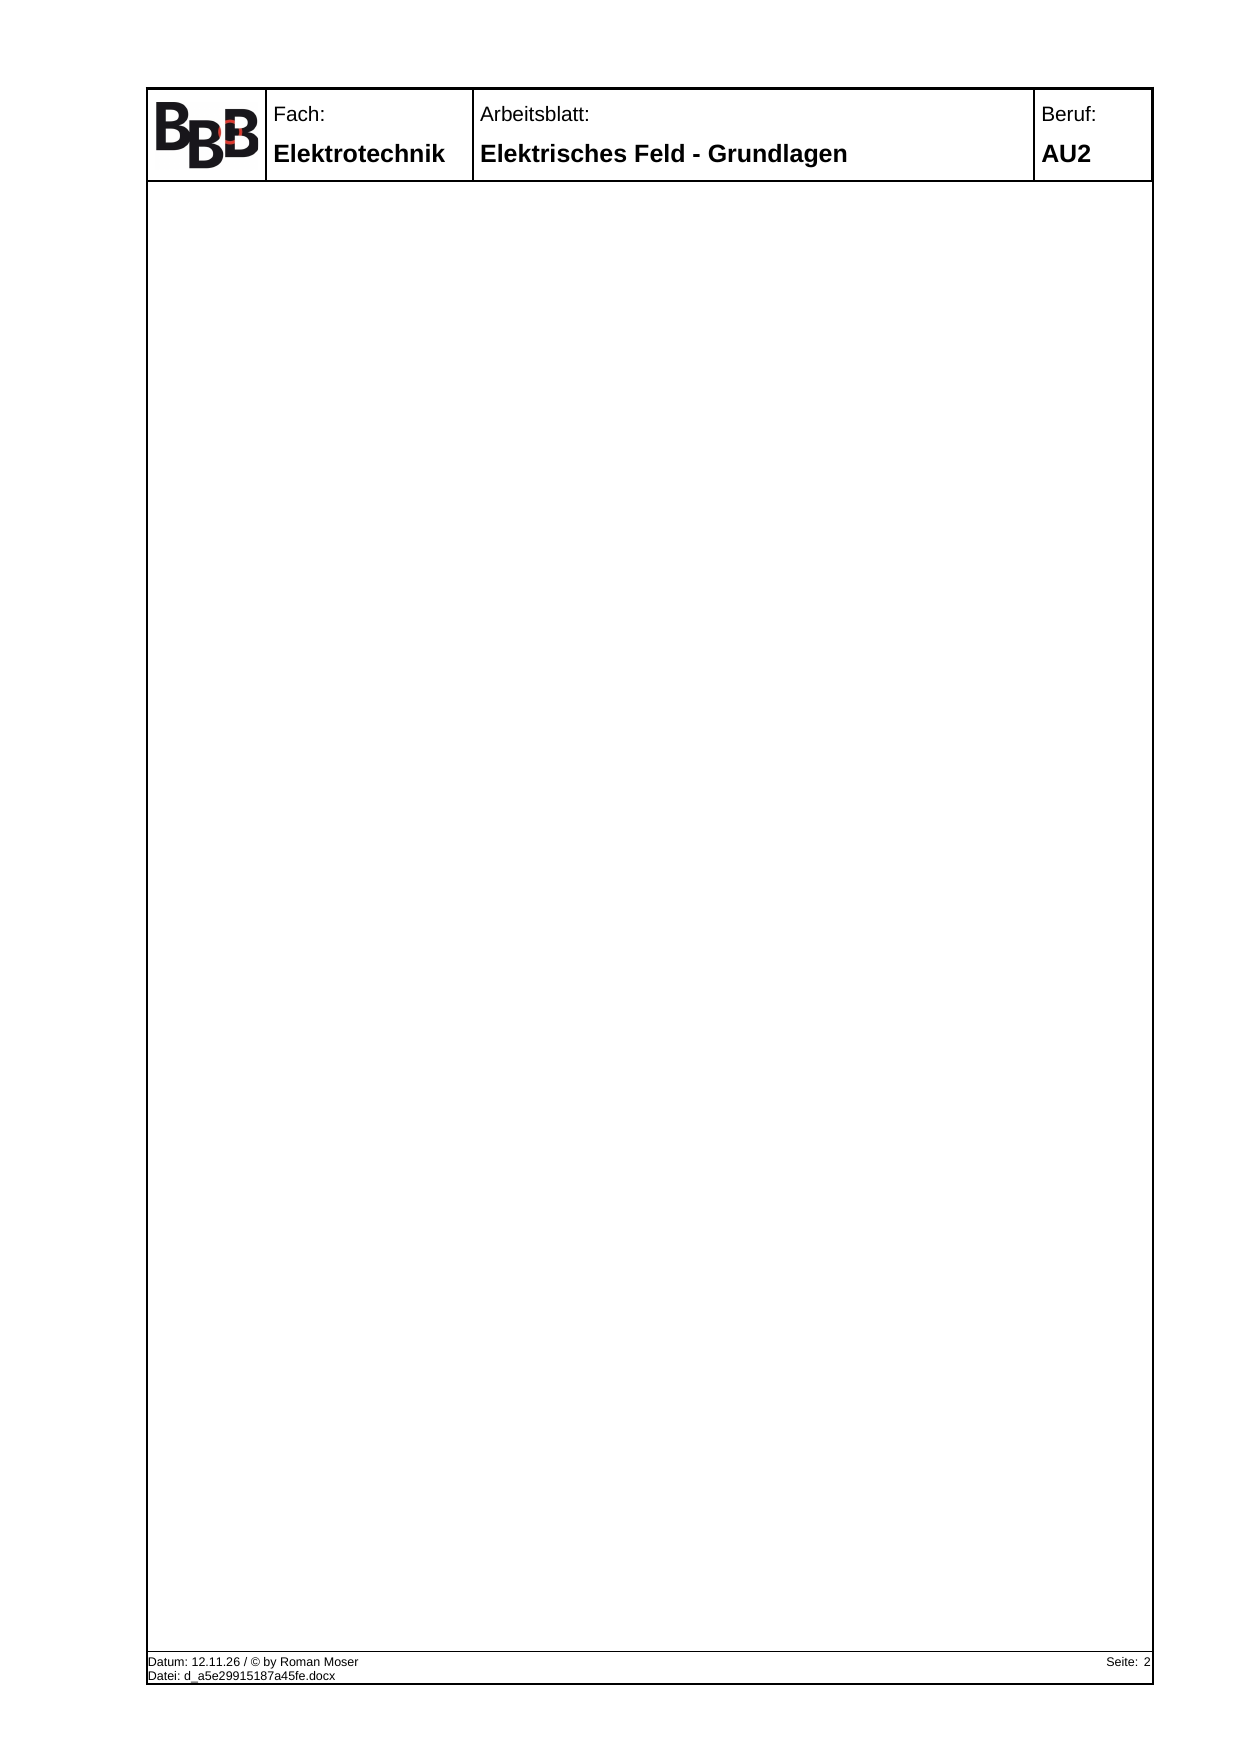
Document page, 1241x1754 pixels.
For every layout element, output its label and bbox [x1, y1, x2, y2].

picture [155, 102, 259, 170]
